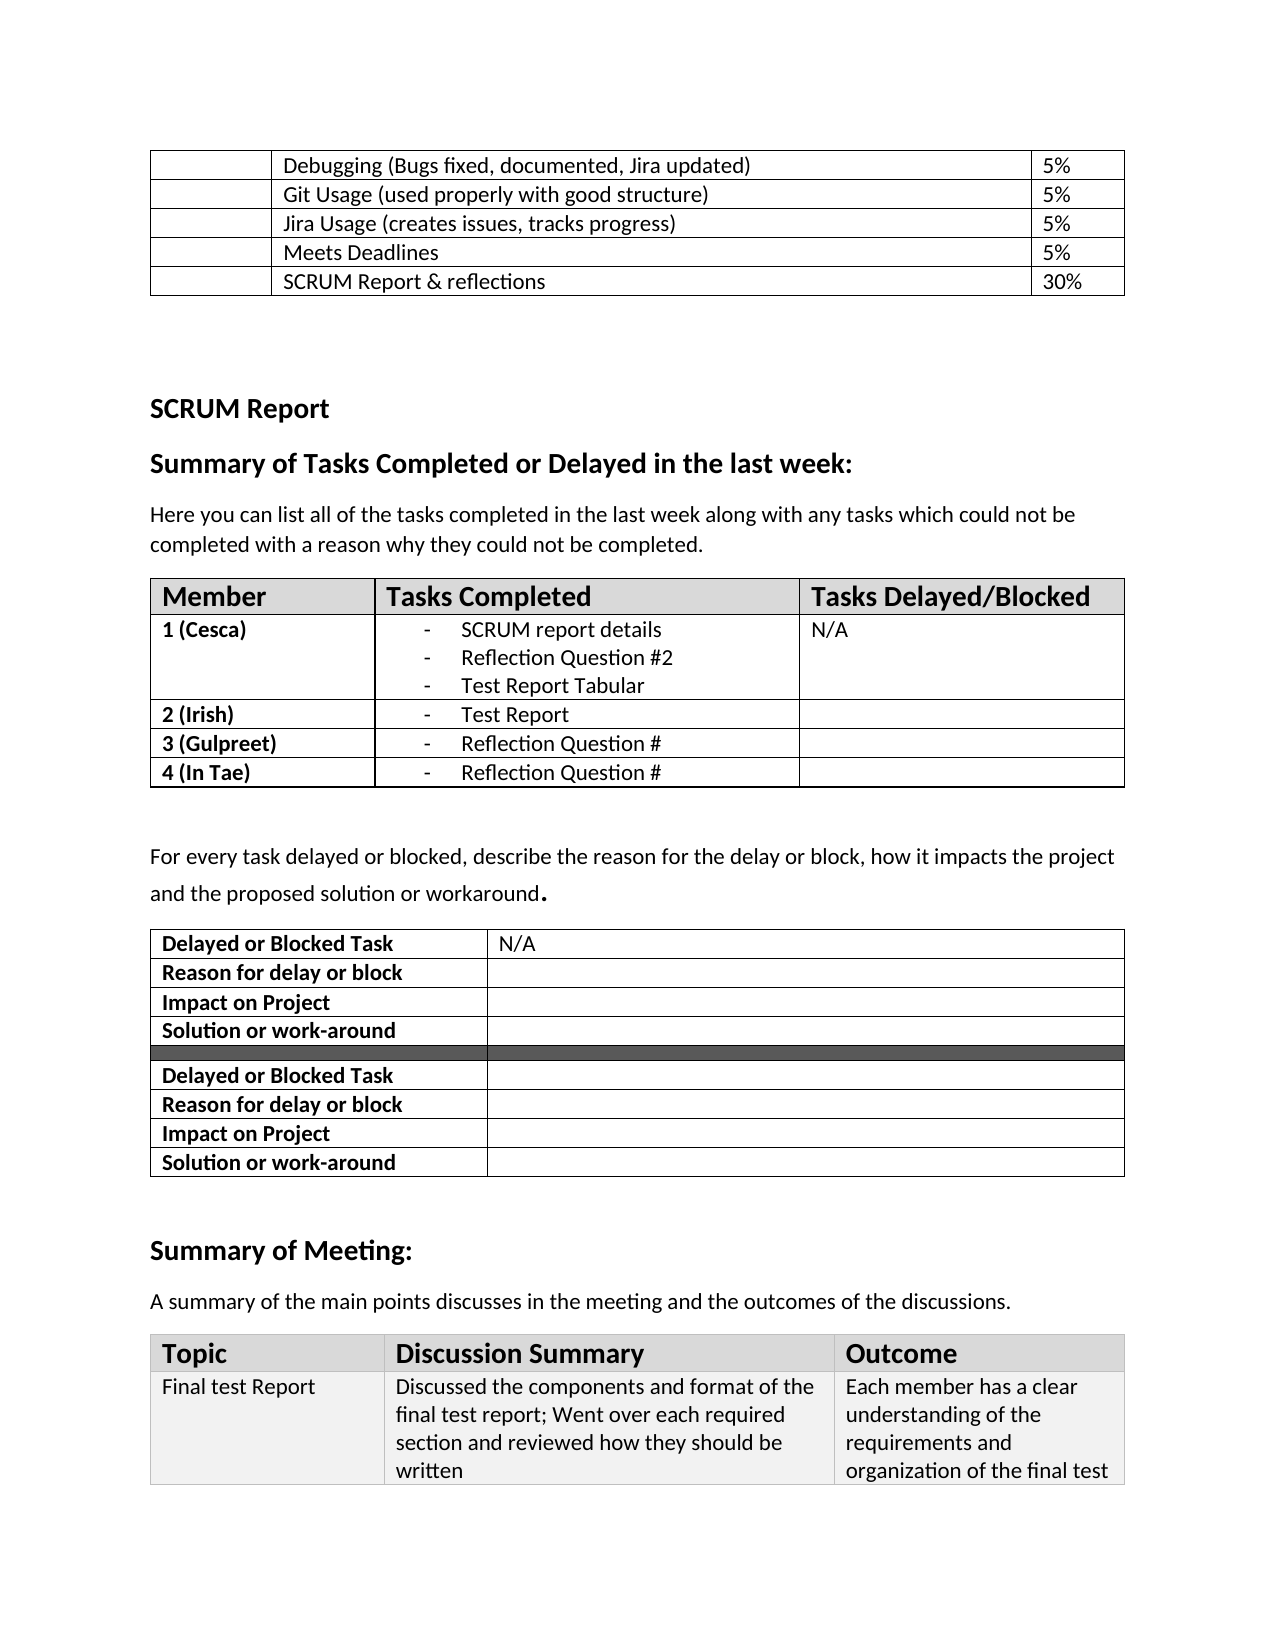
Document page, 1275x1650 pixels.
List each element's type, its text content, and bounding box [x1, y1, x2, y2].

text A summary of the main points discusses in the meeting and the outcomes of the discussions. [150, 1287, 1125, 1315]
table_header Tasks Delayed/Blocked [800, 579, 1124, 614]
table_cell Git Usage (used properly with good structure) [272, 180, 1031, 208]
table_header Member [151, 579, 374, 614]
table_cell Reason for delay or block [151, 1090, 487, 1118]
table_cell 3 (Gulpreet) [151, 729, 374, 757]
table_cell [488, 988, 1124, 1016]
table_header N/A [488, 930, 1124, 957]
table_cell [488, 1090, 1124, 1118]
table_cell Debugging (Bugs fixed, documented, Jira updated) [272, 151, 1031, 179]
table_cell [800, 700, 1124, 728]
table_cell SCRUM report details Reflection Question #2 Test Report Tabular [376, 615, 799, 699]
table_cell [151, 151, 271, 179]
table_cell [151, 1046, 487, 1060]
table_cell Final test Report [151, 1372, 384, 1484]
table_cell [800, 729, 1124, 757]
table_cell 5% [1032, 180, 1124, 208]
text Summary of Tasks Completed or Delayed in the last week: [150, 445, 1125, 481]
table_cell [151, 267, 271, 295]
table_cell Meets Deadlines [272, 238, 1031, 266]
table_cell [488, 1119, 1124, 1147]
table_cell Reflection Question # [376, 758, 799, 786]
table_cell Solution or work-around [151, 1017, 487, 1045]
table_cell Discussed the components and format of the final test report; Went over each required section and reviewed how they should be written [385, 1372, 834, 1484]
table_cell Reason for delay or block [151, 959, 487, 987]
table_header Discussion Summary [385, 1335, 834, 1371]
table_cell SCRUM Report & reflections [272, 267, 1031, 295]
table_cell 4 (In Tae) [151, 758, 374, 786]
table_cell [151, 180, 271, 208]
table_cell [488, 1061, 1124, 1089]
table_cell N/A [800, 615, 1124, 699]
table_header Outcome [835, 1335, 1124, 1371]
table_cell [488, 959, 1124, 987]
table_cell [151, 209, 271, 237]
text Here you can list all of the tasks completed in the last week along with any tasks which could not be completed with a reason why they could not be completed. [150, 500, 1125, 558]
text For every task delayed or blocked, describe the reason for the delay or block, how it impacts the project and the proposed solution or workaround. [150, 842, 1125, 909]
table_cell [488, 1017, 1124, 1045]
table_cell Each member has a clear understanding of the requirements and organization of the final test report [835, 1372, 1124, 1484]
table_cell [151, 238, 271, 266]
table_cell 2 (Irish) [151, 700, 374, 728]
table_header Topic [151, 1335, 384, 1371]
text SCRUM Report [150, 390, 1125, 426]
table_cell 5% [1032, 151, 1124, 179]
table_cell [488, 1148, 1124, 1176]
table_header Tasks Completed [376, 579, 799, 614]
text Summary of Meeting: [150, 1232, 1125, 1268]
table_cell Solution or work-around [151, 1148, 487, 1176]
table_cell Test Report [376, 700, 799, 728]
table_cell Jira Usage (creates issues, tracks progress) [272, 209, 1031, 237]
table_cell [800, 758, 1124, 786]
table_cell Impact on Project [151, 988, 487, 1016]
table_header Delayed or Blocked Task [151, 930, 487, 957]
table_cell Impact on Project [151, 1119, 487, 1147]
table_cell Reflection Question # [376, 729, 799, 757]
table_cell [488, 1046, 1124, 1060]
table_cell 5% [1032, 238, 1124, 266]
table_cell Delayed or Blocked Task [151, 1061, 487, 1089]
table_cell 30% [1032, 267, 1124, 295]
table_cell 5% [1032, 209, 1124, 237]
table_cell 1 (Cesca) [151, 615, 374, 699]
